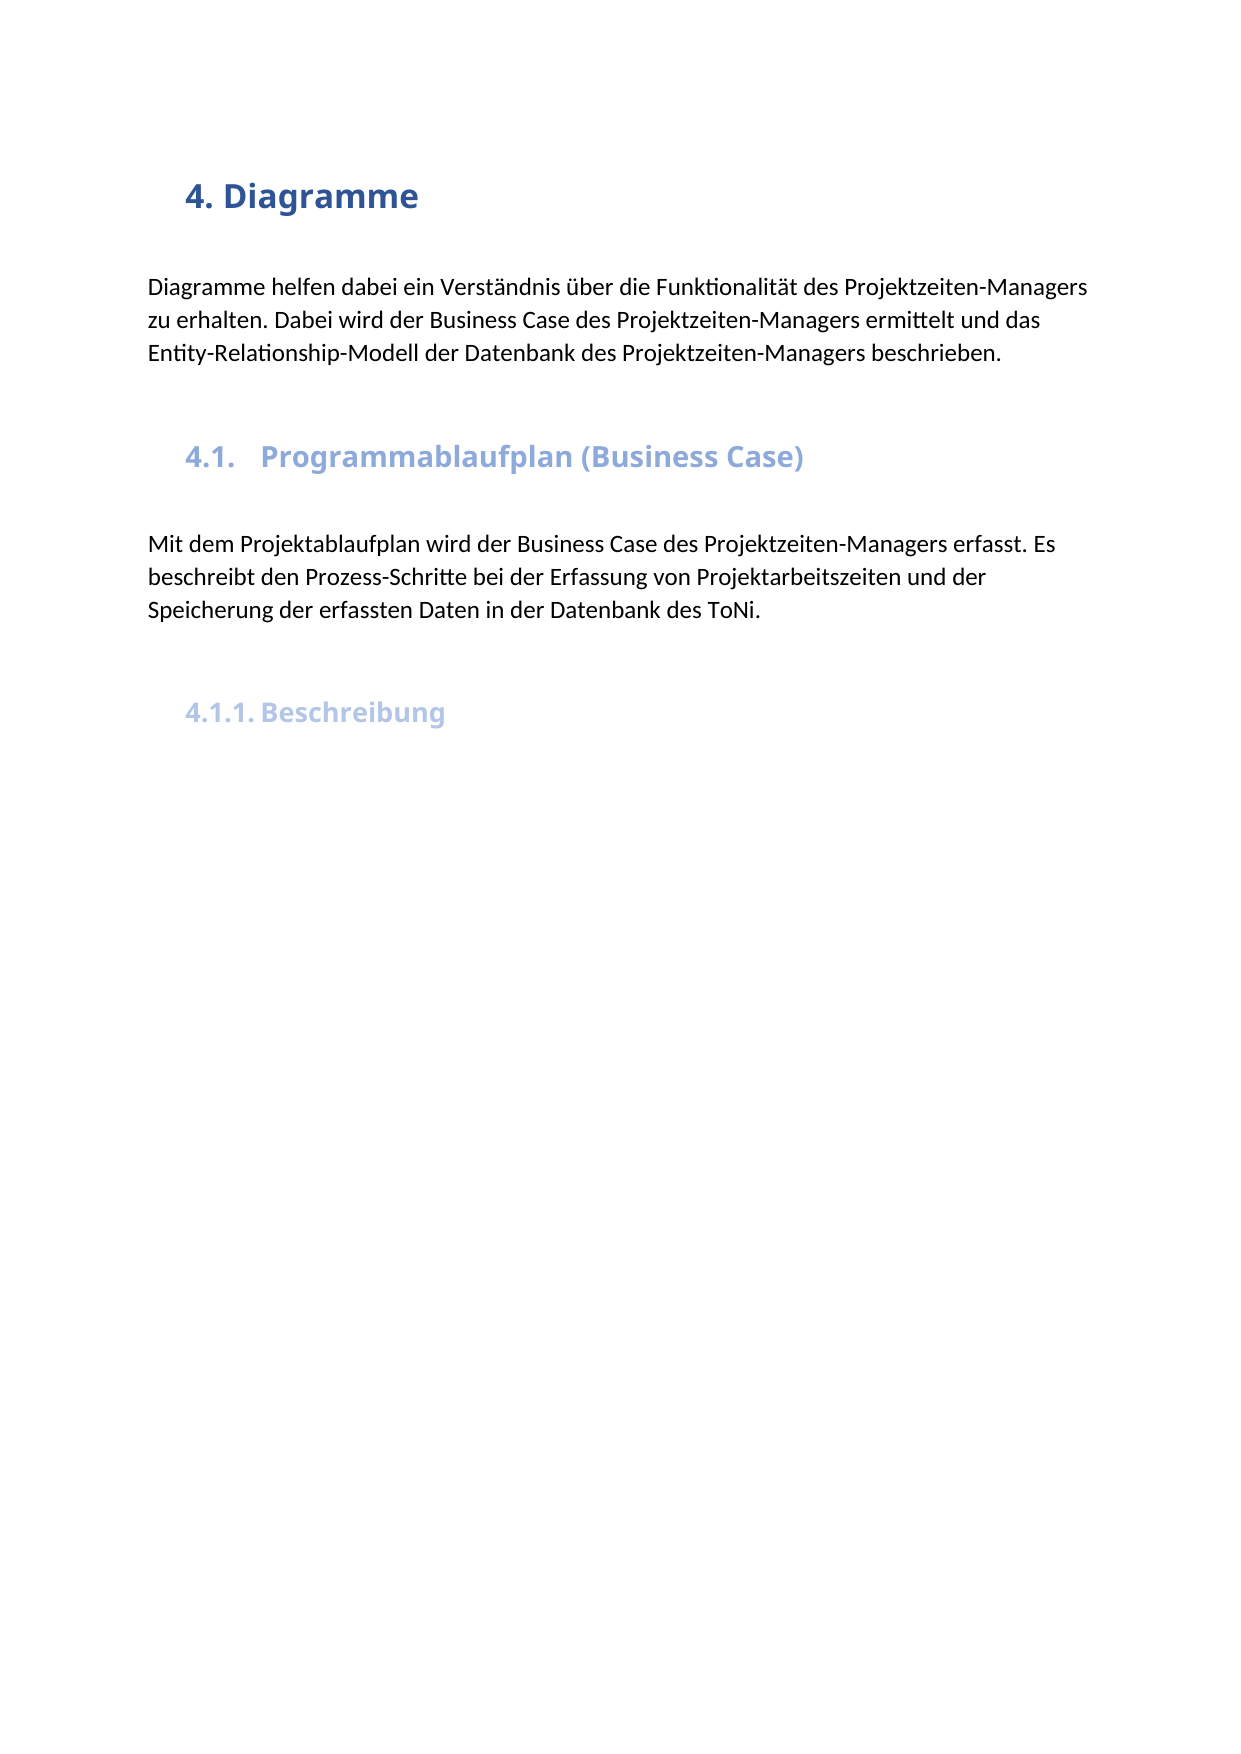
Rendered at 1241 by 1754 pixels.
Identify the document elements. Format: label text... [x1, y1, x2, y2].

subtitle Programmablaufplan (Business Case) [185, 436, 1093, 476]
text Mit dem Projektablaufplan wird der Business Case des Projektzeiten-Managers erfasst. Es beschreibt den Prozess-Schritte bei der Erfassung von Projektarbeitszeiten und der Speicherung der erfassten Daten in der Datenbank des ToNi. [148, 528, 1093, 625]
subtitle Beschreibung [185, 693, 1093, 730]
text Diagramme helfen dabei ein Verständnis über die Funktionalität des Projektzeiten-Managers zu erhalten. Dabei wird der Business Case des Projektzeiten-Managers ermittelt und das Entity-Relationship-Modell der Datenbank des Projektzeiten-Managers beschrieben. [148, 271, 1093, 367]
subtitle Diagramme [185, 173, 1093, 218]
